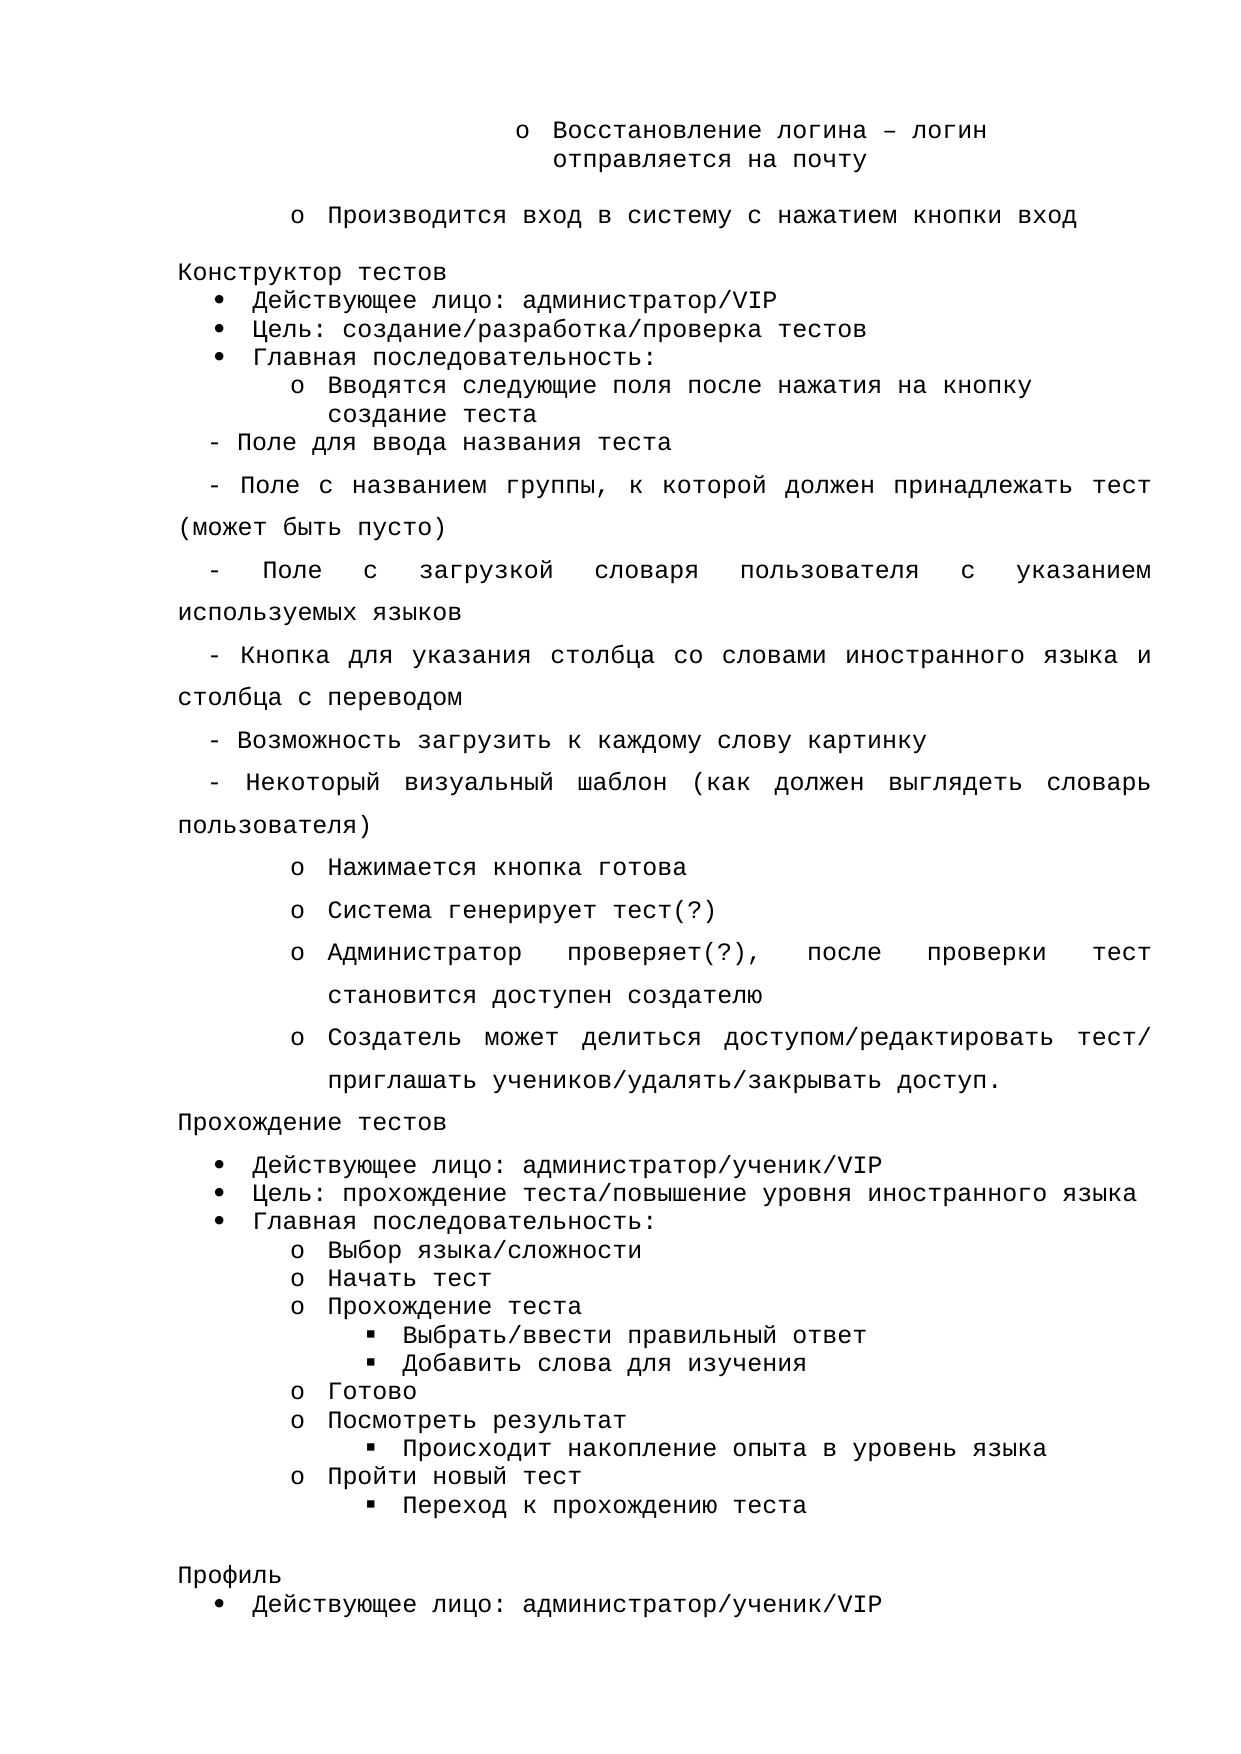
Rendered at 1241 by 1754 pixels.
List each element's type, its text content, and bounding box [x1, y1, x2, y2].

list Создатель может делиться доступом/редактировать тест/ приглашать учеников/удалять/закрывать доступ. [290, 1025, 1152, 1096]
list Готово [290, 1379, 1152, 1407]
list Система генерирует тест(?) [290, 897, 1152, 926]
text - Поле для ввода названия теста [177, 430, 1152, 458]
text - Поле с загрузкой словаря пользователя с указанием используемых языков [177, 557, 1152, 628]
list Прохождение теста [290, 1294, 1152, 1322]
list Цель: создание/разработка/проверка тестов [215, 316, 1152, 345]
text Профиль [177, 1563, 1152, 1591]
text Прохождение тестов [177, 1110, 1152, 1138]
list Администратор проверяет(?), после проверки тест становится доступен создателю [290, 940, 1152, 1011]
text - Некоторый визуальный шаблон (как должен выглядеть словарь пользователя) [177, 770, 1152, 841]
text - Поле с названием группы, к которой должен принадлежать тест (может быть пусто) [177, 472, 1152, 543]
list Восстановление логина – логин отправляется на почту [515, 118, 1152, 175]
list Переход к прохождению теста [365, 1492, 1152, 1521]
list Действующее лицо: администратор/VIP [215, 288, 1152, 316]
list Начать тест [290, 1266, 1152, 1294]
list Посмотреть результат [290, 1407, 1152, 1436]
list Действующее лицо: администратор/ученик/VIP [215, 1591, 1152, 1620]
list Действующее лицо: администратор/ученик/VIP [215, 1152, 1152, 1181]
list Производится вход в систему с нажатием кнопки вход [290, 203, 1152, 231]
list Пройти новый тест [290, 1464, 1152, 1492]
text - Возможность загрузить к каждому слову картинку [177, 727, 1152, 756]
text - Кнопка для указания столбца со словами иностранного языка и столбца с переводом [177, 642, 1152, 713]
list Вводятся следующие поля после нажатия на кнопку создание теста [290, 373, 1152, 430]
text Конструктор тестов [177, 260, 1152, 288]
list Цель: прохождение теста/повышение уровня иностранного языка [215, 1181, 1152, 1209]
list Главная последовательность: [215, 1209, 1152, 1237]
list Выбор языка/сложности [290, 1237, 1152, 1266]
list Добавить слова для изучения [365, 1351, 1152, 1379]
list Нажимается кнопка готова [290, 855, 1152, 883]
list Выбрать/ввести правильный ответ [365, 1322, 1152, 1351]
list Происходит накопление опыта в уровень языка [365, 1436, 1152, 1464]
list Главная последовательность: [215, 345, 1152, 373]
